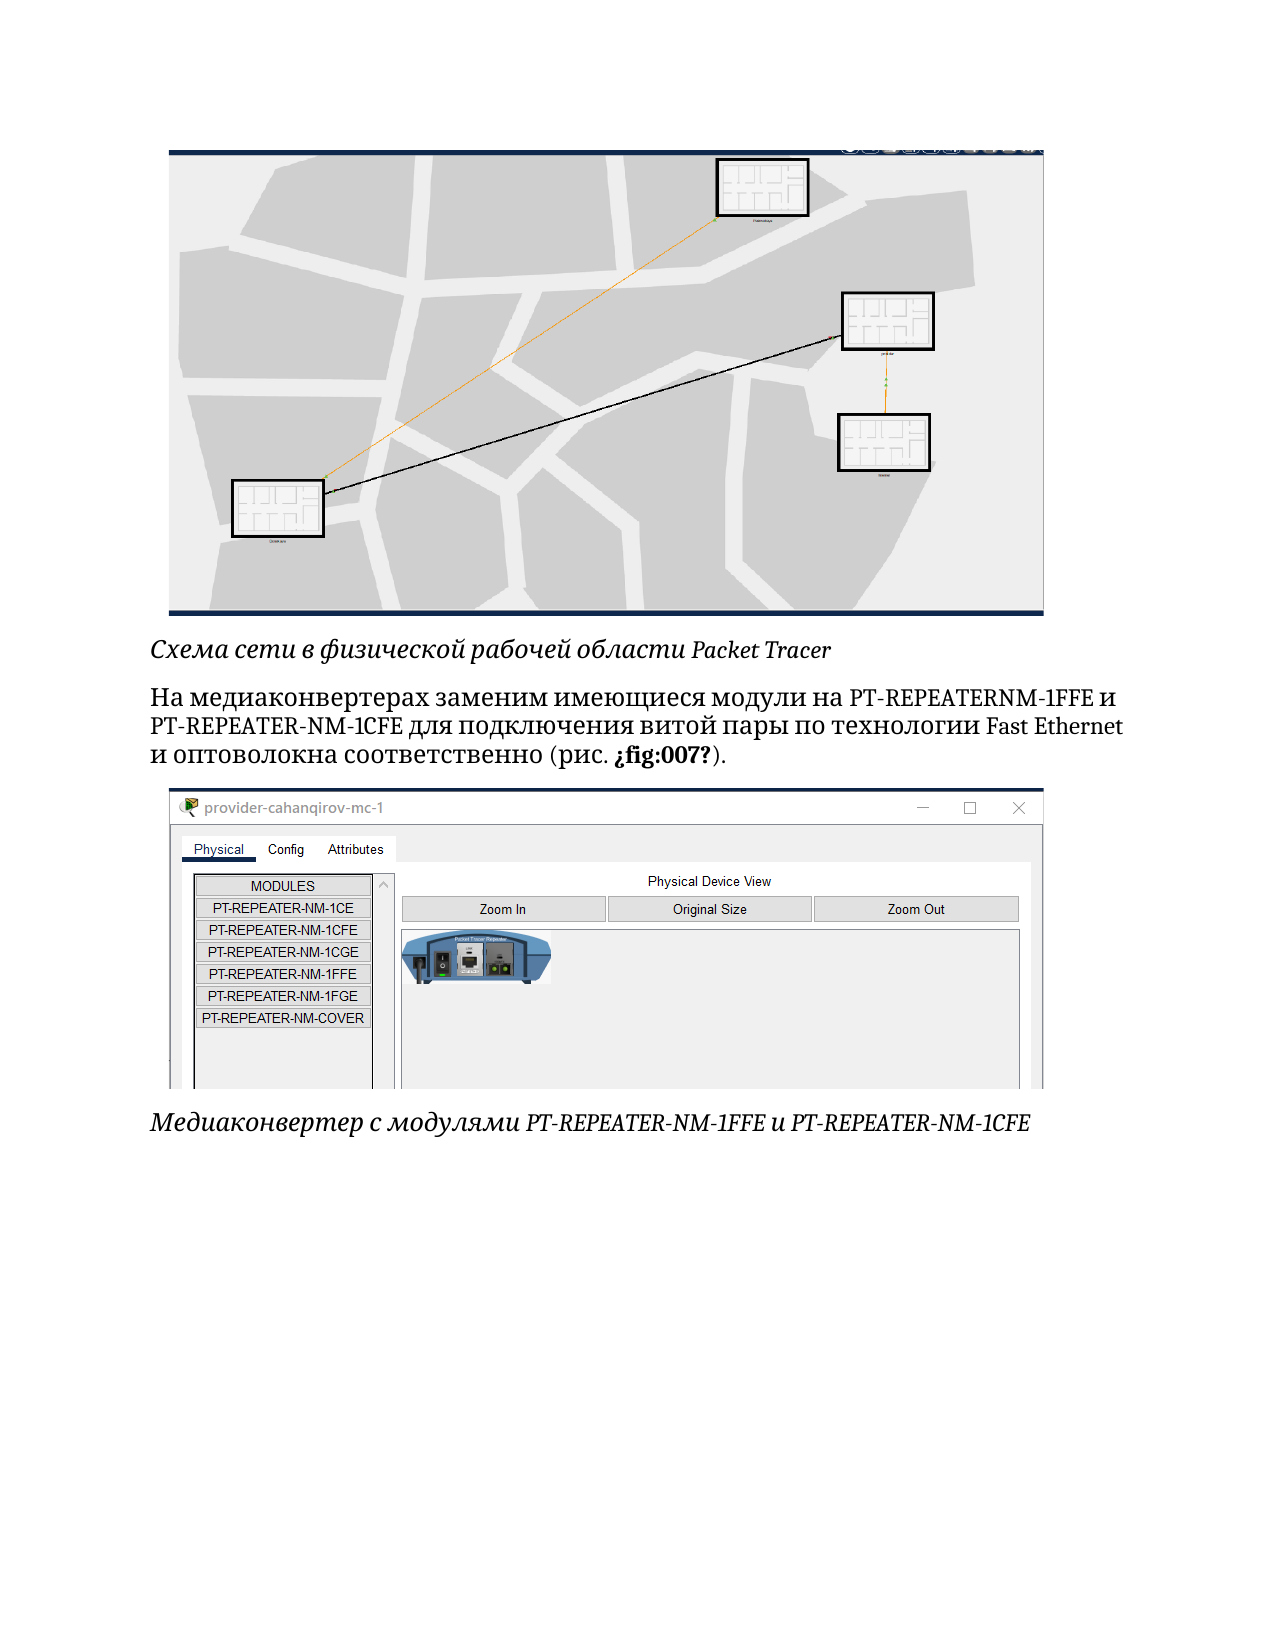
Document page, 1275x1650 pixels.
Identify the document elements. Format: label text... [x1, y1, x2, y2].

text На медиаконвертерах заменим имеющиеся модули на PT-REPEATERNM-1FFE и PT-REPEATER-NM-1CFE для подключения витой пары по технологии Fast Ethernet и оптоволокна соответственно (рис. ¿fig:007?). [150, 683, 1125, 770]
text Схема сети в физической рабочей области Packet Tracer [150, 636, 1125, 665]
picture [168, 788, 1044, 1089]
picture [168, 150, 1044, 616]
text Медиаконвертер с модулями PT-REPEATER-NM-1FFE и PT-REPEATER-NM-1CFE [150, 1109, 1125, 1138]
